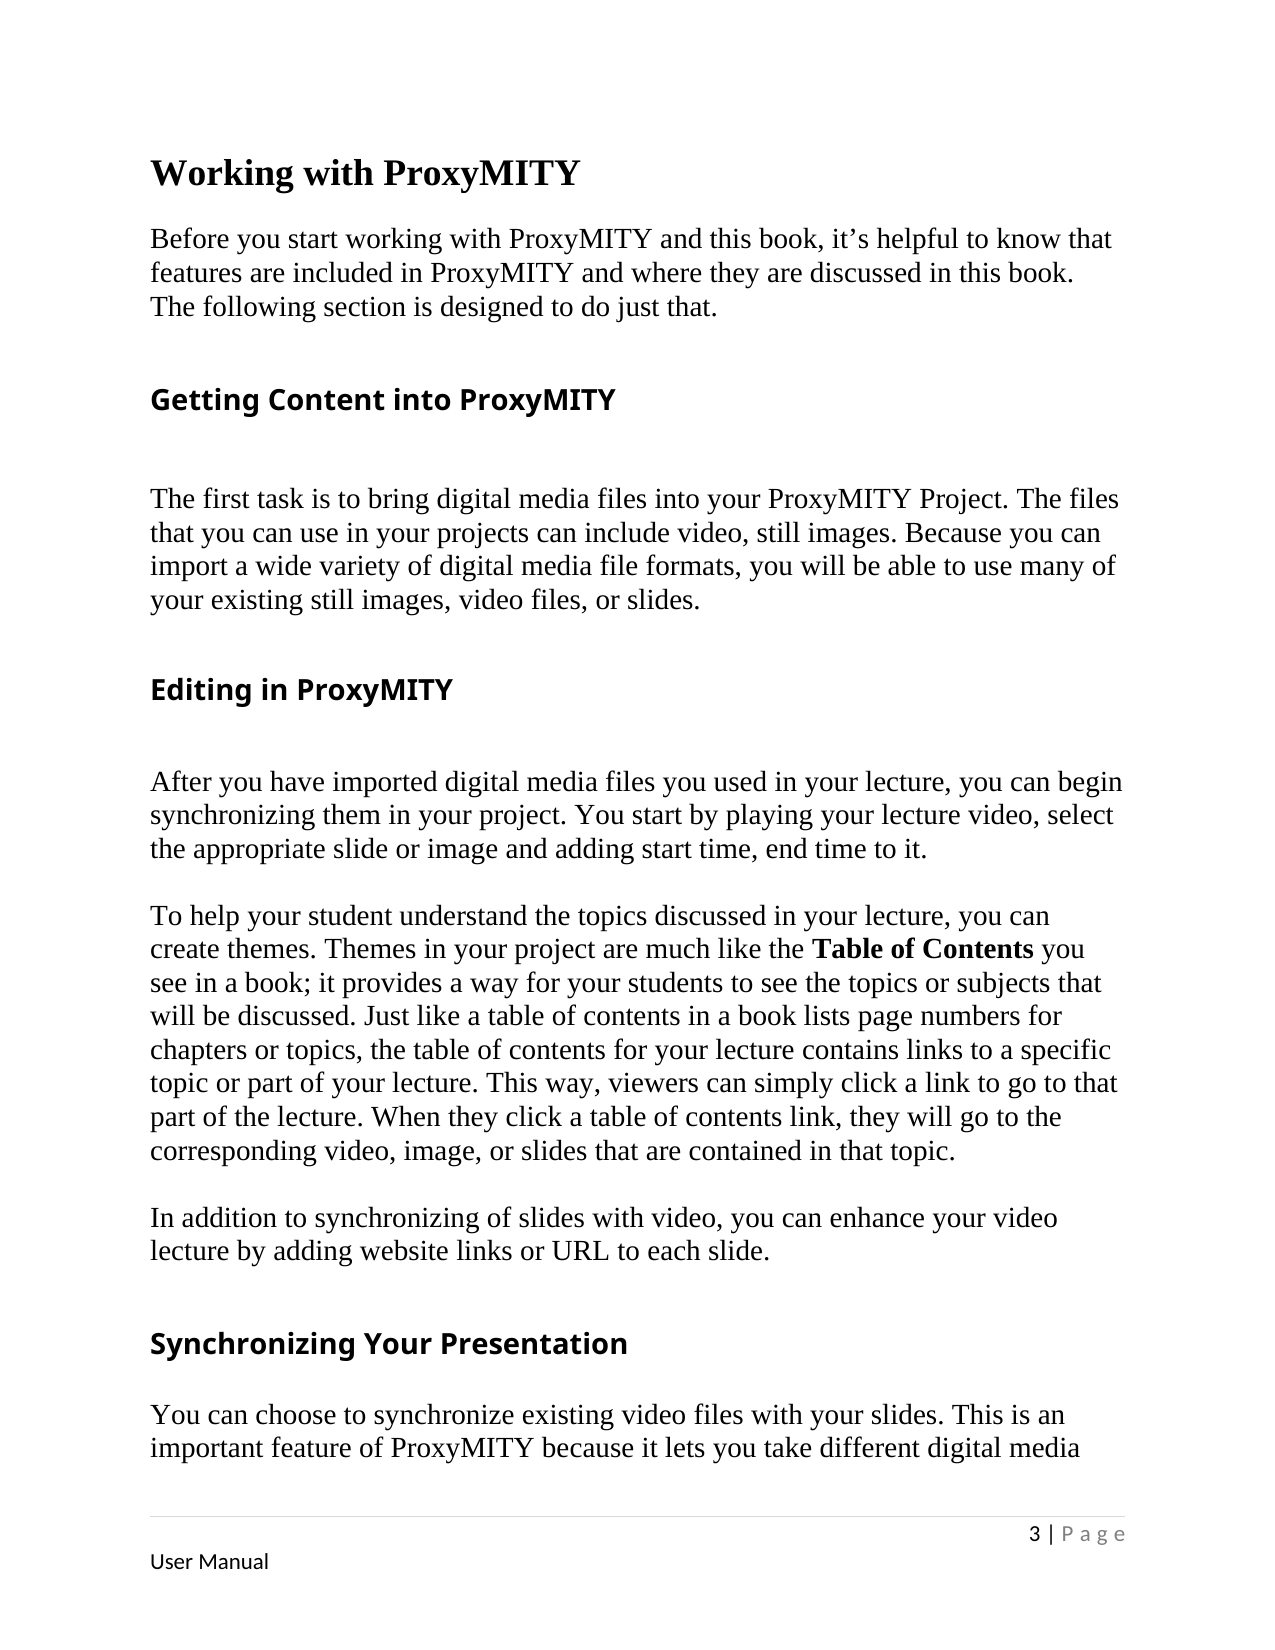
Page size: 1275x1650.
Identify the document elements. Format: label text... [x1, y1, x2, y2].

text Before you start working with ProxyMITY and this book, it’s helpful to know that features are included in ProxyMITY and where they are discussed in this book. The following section is designed to do just that. [150, 222, 1125, 322]
text Working with ProxyMITY [150, 150, 1125, 193]
text Getting Content into ProxyMITY [150, 379, 1125, 419]
text In addition to synchronizing of slides with video, you can enhance your video lecture by adding website links or URL to each slide. [150, 1200, 1125, 1267]
text The first task is to bring digital media files into your ProxyMITY Project. The files that you can use in your projects can include video, still images. Because you can import a wide variety of digital media file formats, you will be able to use many of your existing still images, video files, or slides. [150, 481, 1125, 615]
text Synchronizing Your Presentation [150, 1324, 1125, 1363]
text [150, 1397, 1125, 1464]
text Editing in ProxyMITY [150, 669, 1125, 708]
text To help your student understand the topics discussed in your lecture, you can create themes. Themes in your project are much like the Table of Contents you see in a book; it provides a way for your students to see the topics or subjects that will be discussed. Just like a table of contents in a book lists page numbers for chapters or topics, the table of contents for your lecture contains links to a specific topic or part of your lecture. This way, viewers can simply click a link to go to that part of the lecture. When they click a table of contents link, they will go to the corresponding video, image, or slides that are contained in that topic. [150, 898, 1125, 1166]
text After you have imported digital media files you used in your lecture, you can begin synchronizing them in your project. You start by playing your lecture video, select the appropriate slide or image and adding start time, end time to it. [150, 764, 1125, 864]
